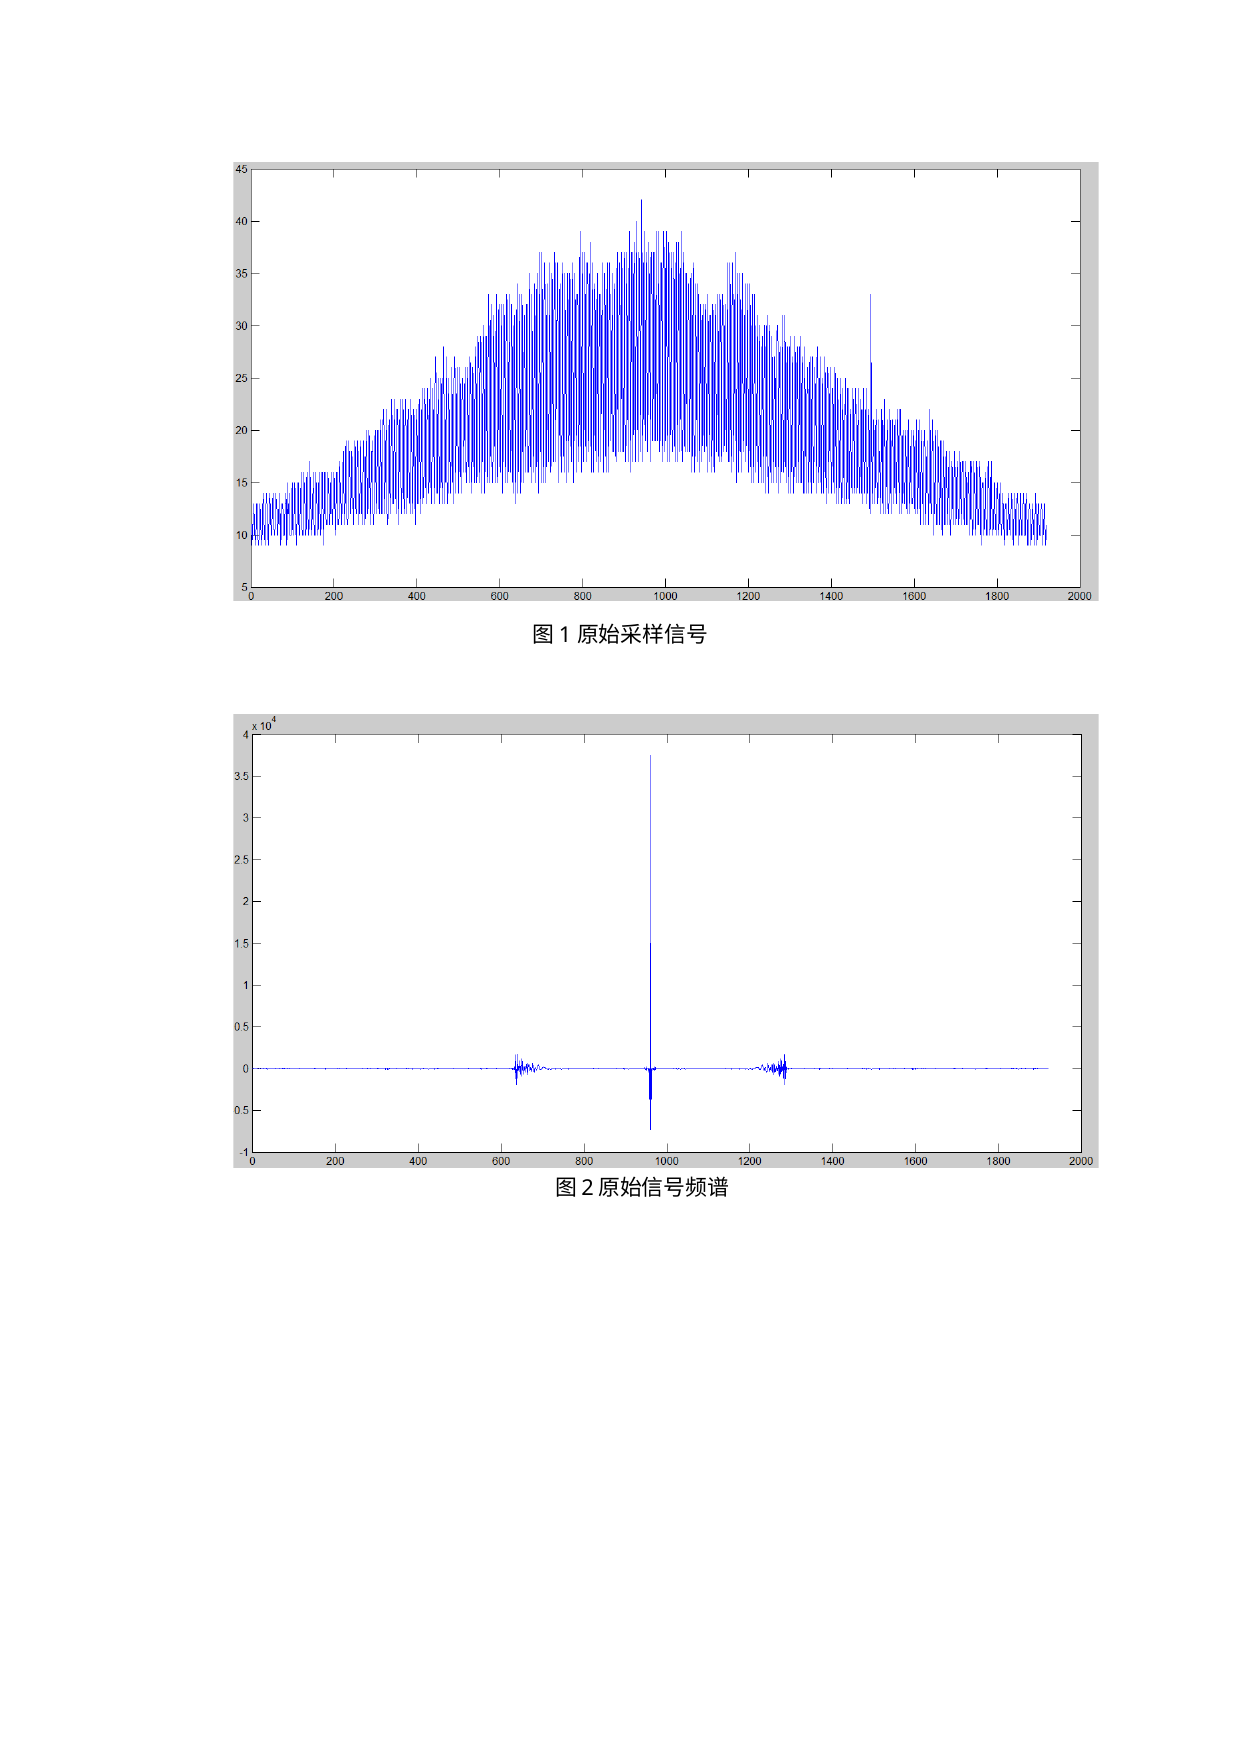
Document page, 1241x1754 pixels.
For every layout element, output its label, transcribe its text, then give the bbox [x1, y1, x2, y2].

picture [233, 714, 1099, 1168]
picture [233, 162, 1099, 601]
text 图2原始信号频谱 [187, 1169, 1053, 1202]
